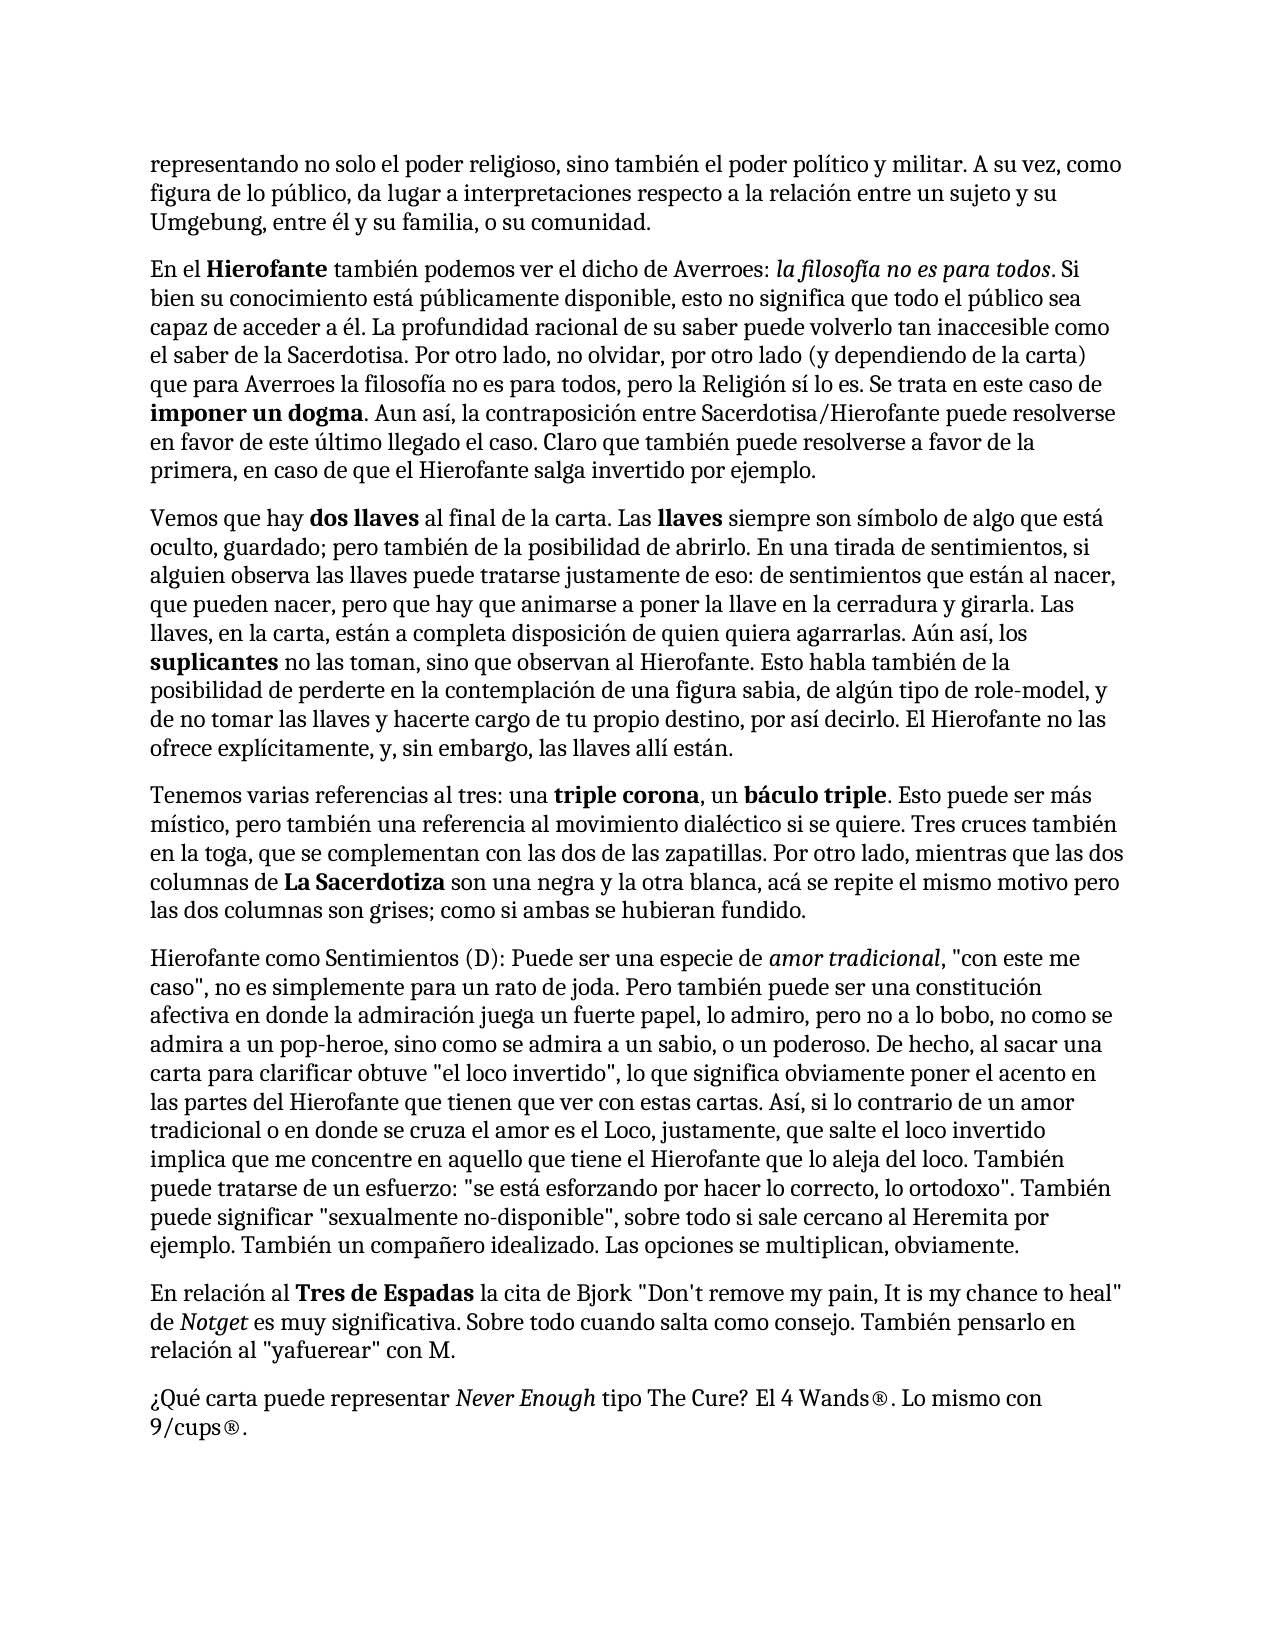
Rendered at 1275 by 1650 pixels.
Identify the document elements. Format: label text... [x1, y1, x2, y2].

text Tenemos varias referencias al tres: una triple corona, un báculo triple. Esto puede ser más místico, pero también una referencia al movimiento dialéctico si se quiere. Tres cruces también en la toga, que se complementan con las dos de las zapatillas. Por otro lado, mientras que las dos columnas de La Sacerdotiza son una negra y la otra blanca, acá se repite el mismo motivo pero las dos columnas son grises; como si ambas se hubieran fundido. [150, 781, 1125, 925]
text En el Hierofante también podemos ver el dicho de Averroes: la filosofía no es para todos. Si bien su conocimiento está públicamente disponible, esto no significa que todo el público sea capaz de acceder a él. La profundidad racional de su saber puede volverlo tan inaccesible como el saber de la Sacerdotisa. Por otro lado, no olvidar, por otro lado (y dependiendo de la carta) que para Averroes la filosofía no es para todos, pero la Religión sí lo es. Se trata en este caso de imponer un dogma. Aun así, la contraposición entre Sacerdotisa/Hierofante puede resolverse en favor de este último llegado el caso. Claro que también puede resolverse a favor de la primera, en caso de que el Hierofante salga invertido por ejemplo. [150, 255, 1125, 485]
text En relación al Tres de Espadas la cita de Bjork "Don't remove my pain, It is my chance to heal" de Notget es muy significativa. Sobre todo cuando salta como consejo. También pensarlo en relación al "yafuerear" con M. [150, 1279, 1125, 1365]
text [150, 150, 1125, 236]
text ¿Qué carta puede representar Never Enough tipo The Cure? El 4 Wands®. Lo mismo con 9/cups®. [150, 1384, 1125, 1441]
text Hierofante como Sentimientos (D): Puede ser una especie de amor tradicional, "con este me caso", no es simplemente para un rato de joda. Pero también puede ser una constitución afectiva en donde la admiración juega un fuerte papel, lo admiro, pero no a lo bobo, no como se admira a un pop-heroe, sino como se admira a un sabio, o un poderoso. De hecho, al sacar una carta para clarificar obtuve "el loco invertido", lo que significa obviamente poner el acento en las partes del Hierofante que tienen que ver con estas cartas. Así, si lo contrario de un amor tradicional o en donde se cruza el amor es el Loco, justamente, que salte el loco invertido implica que me concentre en aquello que tiene el Hierofante que lo aleja del loco. También puede tratarse de un esfuerzo: "se está esforzando por hacer lo correcto, lo ortodoxo". También puede significar "sexualmente no-disponible", sobre todo si sale cercano al Heremita por ejemplo. También un compañero idealizado. Las opciones se multiplican, obviamente. [150, 944, 1125, 1260]
text Vemos que hay dos llaves al final de la carta. Las llaves siempre son símbolo de algo que está oculto, guardado; pero también de la posibilidad de abrirlo. En una tirada de sentimientos, si alguien observa las llaves puede tratarse justamente de eso: de sentimientos que están al nacer, que pueden nacer, pero que hay que animarse a poner la llave en la cerradura y girarla. Las llaves, en la carta, están a completa disposición de quien quiera agarrarlas. Aún así, los suplicantes no las toman, sino que observan al Hierofante. Esto habla también de la posibilidad de perderte en la contemplación de una figura sabia, de algún tipo de role-model, y de no tomar las llaves y hacerte cargo de tu propio destino, por así decirlo. El Hierofante no las ofrece explícitamente, y, sin embargo, las llaves allí están. [150, 504, 1125, 762]
